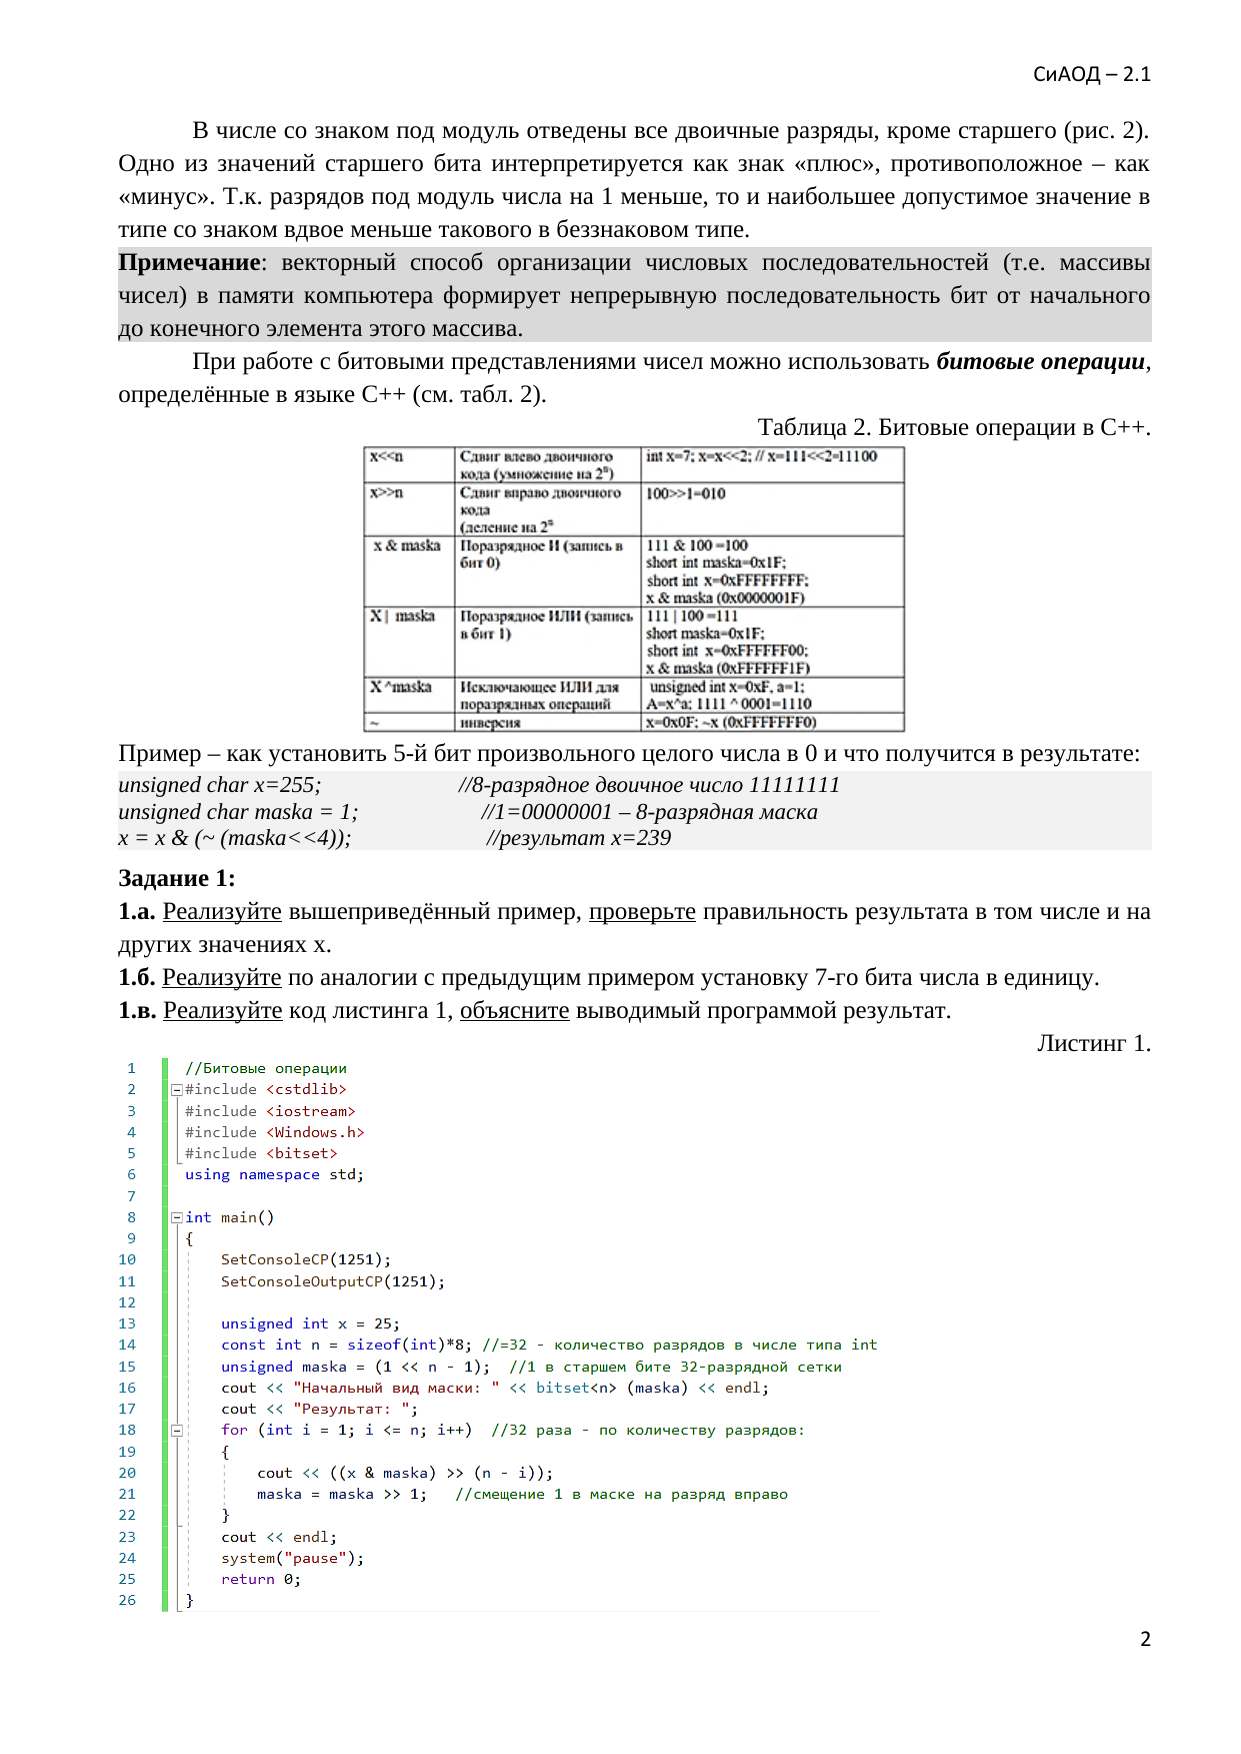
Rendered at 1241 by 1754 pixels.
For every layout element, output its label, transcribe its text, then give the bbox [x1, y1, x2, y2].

text Пример – как установить 5-й бит произвольного целого числа в 0 и что получится в результате: [118, 738, 1152, 767]
text В числе со знаком под модуль отведены все двоичные разряды, кроме старшего (рис. 2). Одно из значений старшего бита интерпретируется как знак «плюс», противоположное – как «минус». Т.к. разрядов под модуль числа на 1 меньше, то и наибольшее допустимое значение в типе со знаком вдвое меньше такового в беззнаковом типе. [118, 115, 1152, 243]
text 1.б. Реализуйте по аналогии с предыдущим примером установку 7-го бита числа в единицу. [118, 962, 1152, 991]
text Примечание: векторный способ организации числовых последовательностей (т.е. массивы чисел) в памяти компьютера формирует непрерывную последовательность бит от начального до конечного элемента этого массива. [118, 247, 1152, 342]
picture [362, 445, 907, 734]
text 1.в. Реализуйте код листинга 1, объясните выводимый программой результат. [118, 995, 1152, 1024]
text x = x & (~ (maska<<4)); //результат x=239 [118, 824, 1152, 850]
text unsigned char x=255; //8-разрядное двоичное число 11111111 [118, 771, 1152, 798]
picture [118, 1058, 880, 1612]
text unsigned char maska = 1; //1=00000001 – 8-разрядная маска [118, 798, 1152, 824]
text 1.а. Реализуйте вышеприведённый пример, проверьте правильность результата в том числе и на других значениях х. [118, 896, 1152, 958]
text Таблица 2. Битовые операции в С++. [118, 412, 1152, 441]
text При работе с битовыми представлениями чисел можно использовать битовые операции, определённые в языке С++ (см. табл. 2). [118, 346, 1152, 408]
text Задание 1: [118, 863, 1152, 892]
text Листинг 1. [118, 1028, 1152, 1057]
